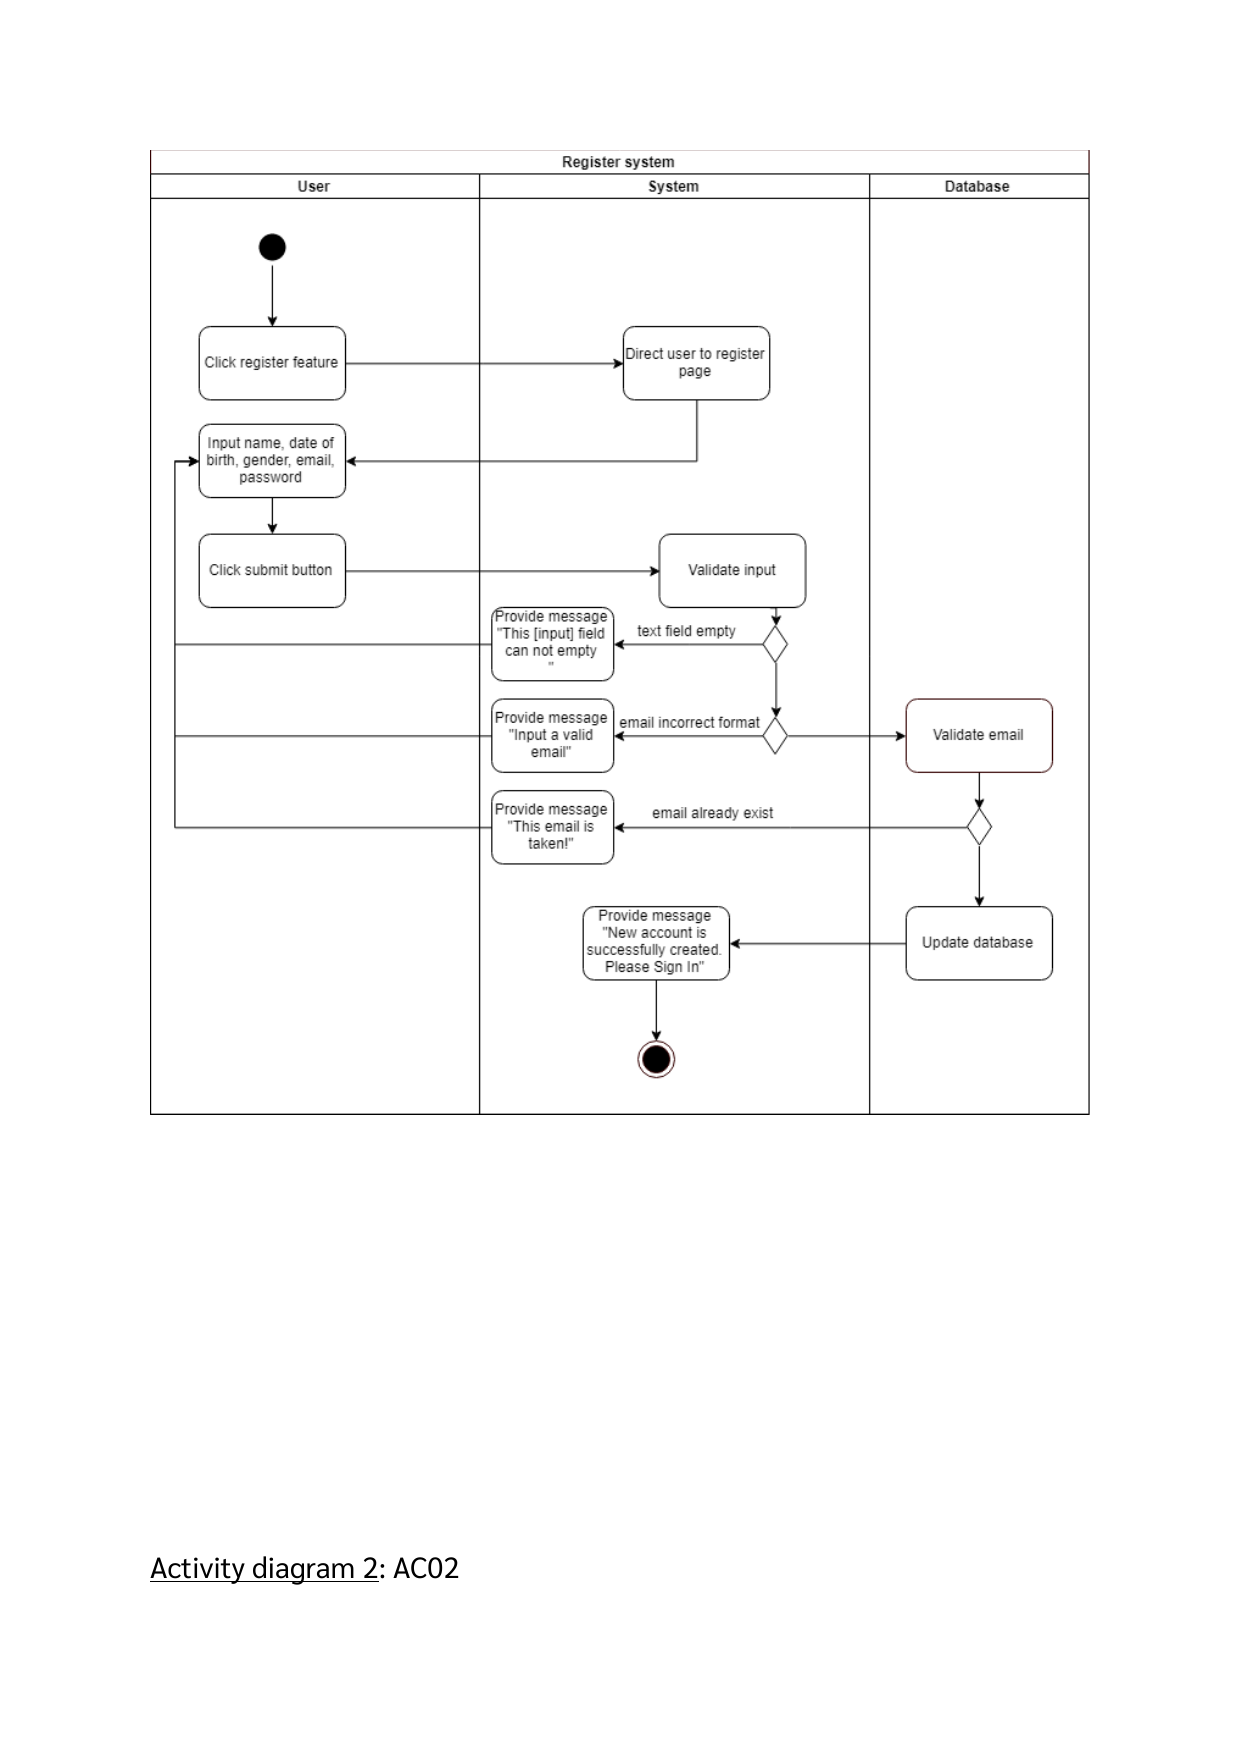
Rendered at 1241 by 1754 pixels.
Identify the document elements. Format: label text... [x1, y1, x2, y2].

text Activity diagram 2: AC02 [150, 1548, 1090, 1586]
picture [150, 150, 1091, 1115]
